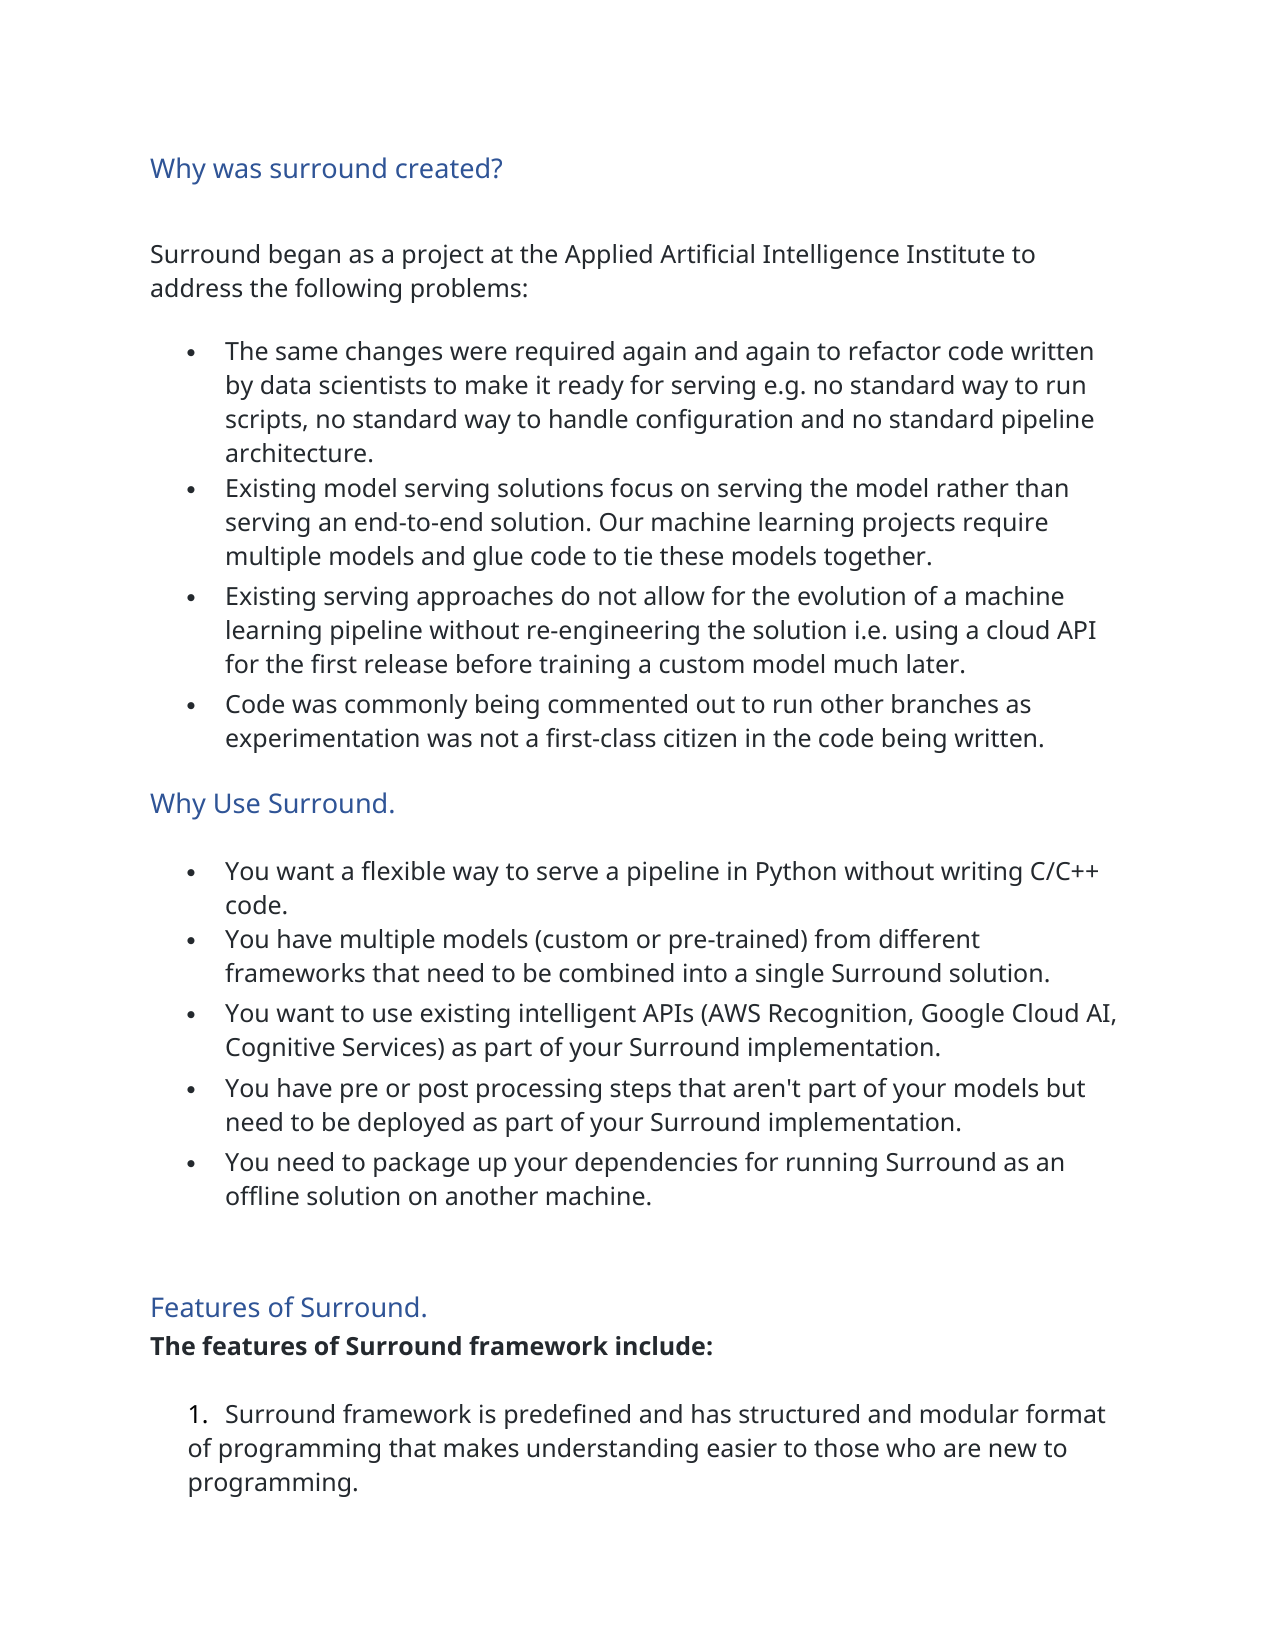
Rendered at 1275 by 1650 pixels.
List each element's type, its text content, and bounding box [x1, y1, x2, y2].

text The features of Surround framework include: [150, 1328, 1125, 1363]
list Surround framework is predefined and has structured and modular format of programming that makes understanding easier to those who are new to programming. [187, 1397, 1125, 1499]
list Existing serving approaches do not allow for the evolution of a machine learning pipeline without re-engineering the solution i.e. using a cloud API for the first release before training a custom model much later. [187, 579, 1125, 681]
subtitle Features of Surround. [150, 1289, 1125, 1326]
list The same changes were required again and again to refactor code written by data scientists to make it ready for serving e.g. no standard way to run scripts, no standard way to handle configuration and no standard pipeline architecture. [187, 334, 1125, 470]
subtitle Why Use Surround. [150, 784, 1125, 821]
list You have pre or post processing steps that aren't part of your models but need to be deployed as part of your Surround implementation. [187, 1070, 1125, 1138]
text Surround began as a project at the Applied Artificial Intelligence Institute to address the following problems: [150, 237, 1125, 305]
list You have multiple models (custom or pre-trained) from different frameworks that need to be combined into a single Surround solution. [187, 921, 1125, 989]
subtitle Why was surround created? [150, 150, 1125, 187]
list Existing model serving solutions focus on serving the model rather than serving an end-to-end solution. Our machine learning projects require multiple models and glue code to tie these models together. [187, 470, 1125, 572]
list You need to package up your dependencies for running Surround as an offline solution on another machine. [187, 1144, 1125, 1213]
list Code was commonly being commented out to run other branches as experimentation was not a first-class citizen in the code being written. [187, 687, 1125, 755]
list You want a flexible way to serve a pipeline in Python without writing C/C++ code. [187, 853, 1125, 921]
list You want to use existing intelligent APIs (AWS Recognition, Google Cloud AI, Cognitive Services) as part of your Surround implementation. [187, 996, 1125, 1064]
